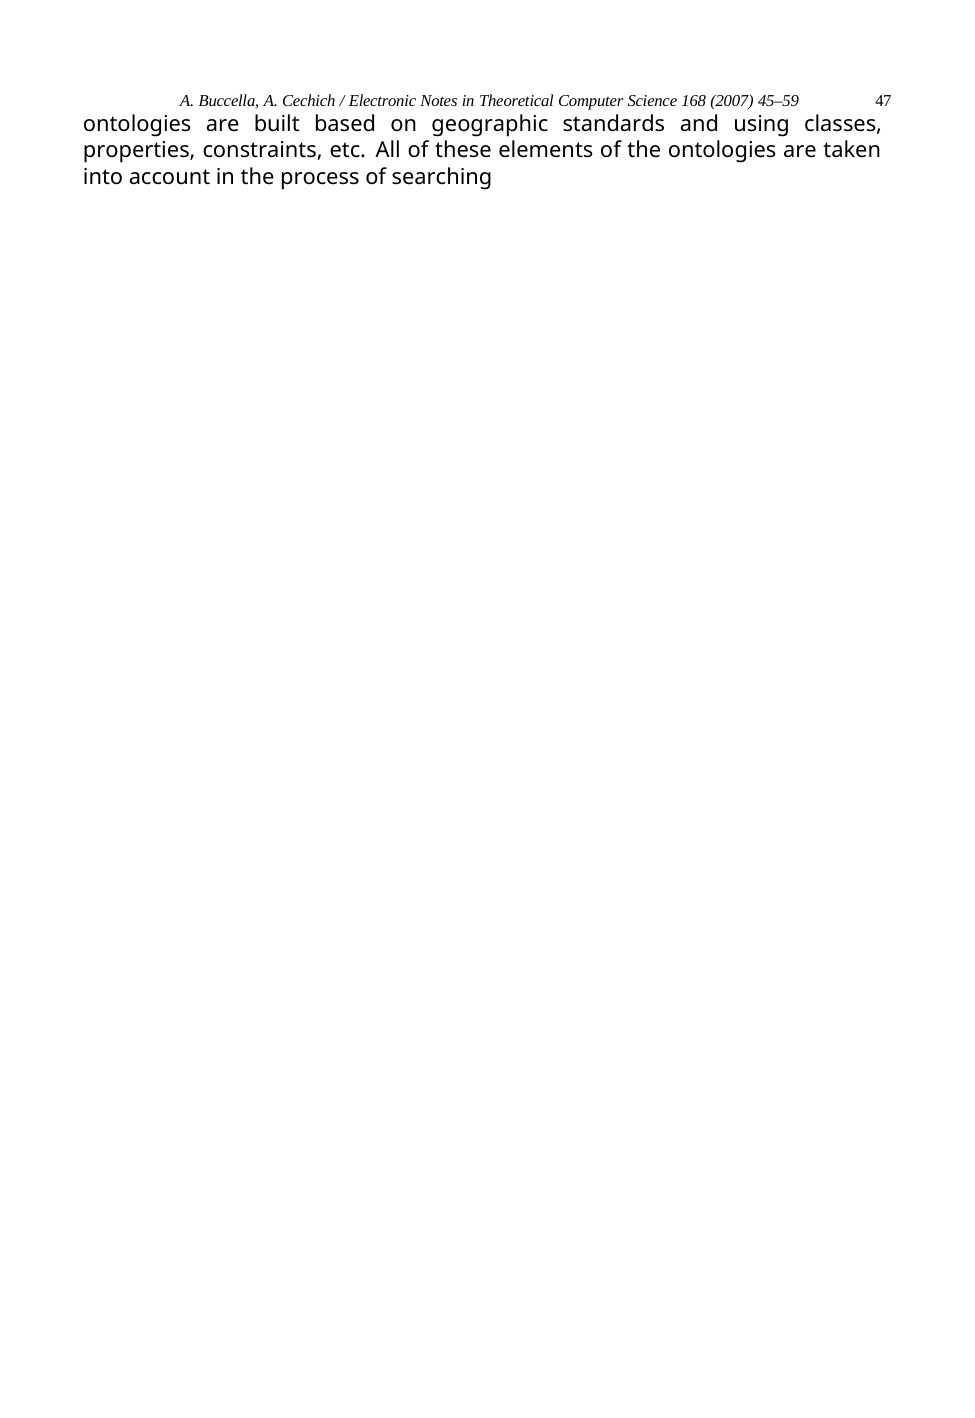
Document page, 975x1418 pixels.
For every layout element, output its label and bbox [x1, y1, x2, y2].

text [83, 110, 882, 191]
